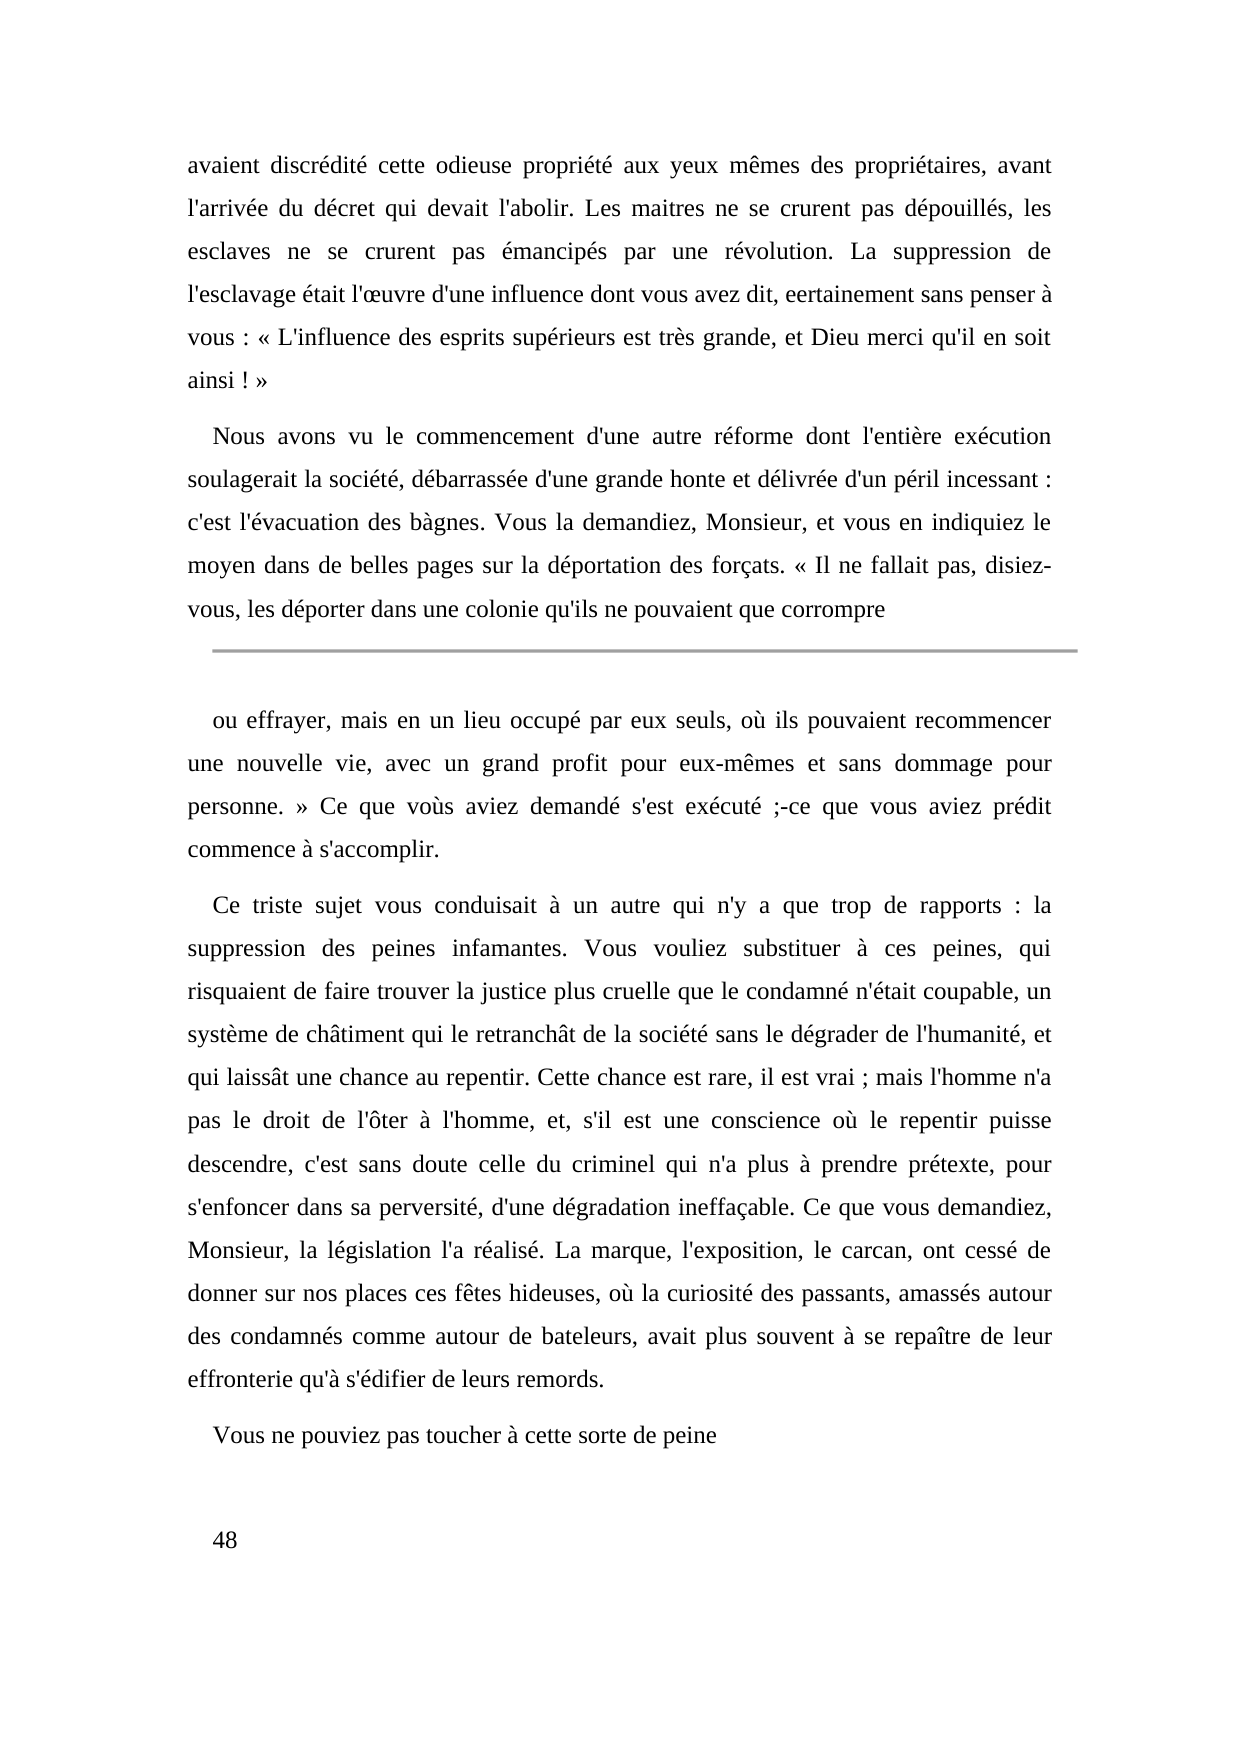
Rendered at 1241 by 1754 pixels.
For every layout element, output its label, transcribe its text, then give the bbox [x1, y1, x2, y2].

text ou effrayer, mais en un lieu occupé par eux seuls, où ils pouvaient recommencer une nouvelle vie, avec un grand profit pour eux-mêmes et sans dommage pour personne. » Ce que voùs aviez demandé s'est exécuté ;-ce que vous aviez prédit commence à s'accomplir. [187, 705, 1053, 863]
text Vous ne pouviez pas toucher à cette sorte de peine [187, 1420, 1053, 1449]
text Nous avons vu le commencement d'une autre réforme dont l'entière exécution soulagerait la société, débarrassée d'une grande honte et délivrée d'un péril incessant : c'est l'évacuation des bàgnes. Vous la demandiez, Monsieur, et vous en indiquiez le moyen dans de belles pages sur la déportation des forçats. « Il ne fallait pas, disiez-vous, les déporter dans une colonie qu'ils ne pouvaient que corrompre [187, 421, 1053, 622]
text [187, 150, 1053, 394]
text Ce triste sujet vous conduisait à un autre qui n'y a que trop de rapports : la suppression des peines infamantes. Vous vouliez substituer à ces peines, qui risquaient de faire trouver la justice plus cruelle que le condamné n'était coupable, un système de châtiment qui le retranchât de la société sans le dégrader de l'humanité, et qui laissât une chance au repentir. Cette chance est rare, il est vrai ; mais l'homme n'a pas le droit de l'ôter à l'homme, et, s'il est une conscience où le repentir puisse descendre, c'est sans doute celle du criminel qui n'a plus à prendre prétexte, pour s'enfoncer dans sa perversité, d'une dégradation ineffaçable. Ce que vous demandiez, Monsieur, la législation l'a réalisé. La marque, l'exposition, le carcan, ont cessé de donner sur nos places ces fêtes hideuses, où la curiosité des passants, amassés autour des condamnés comme autour de bateleurs, avait plus souvent à se repaître de leur effronterie qu'à s'édifier de leurs remords. [187, 890, 1053, 1393]
